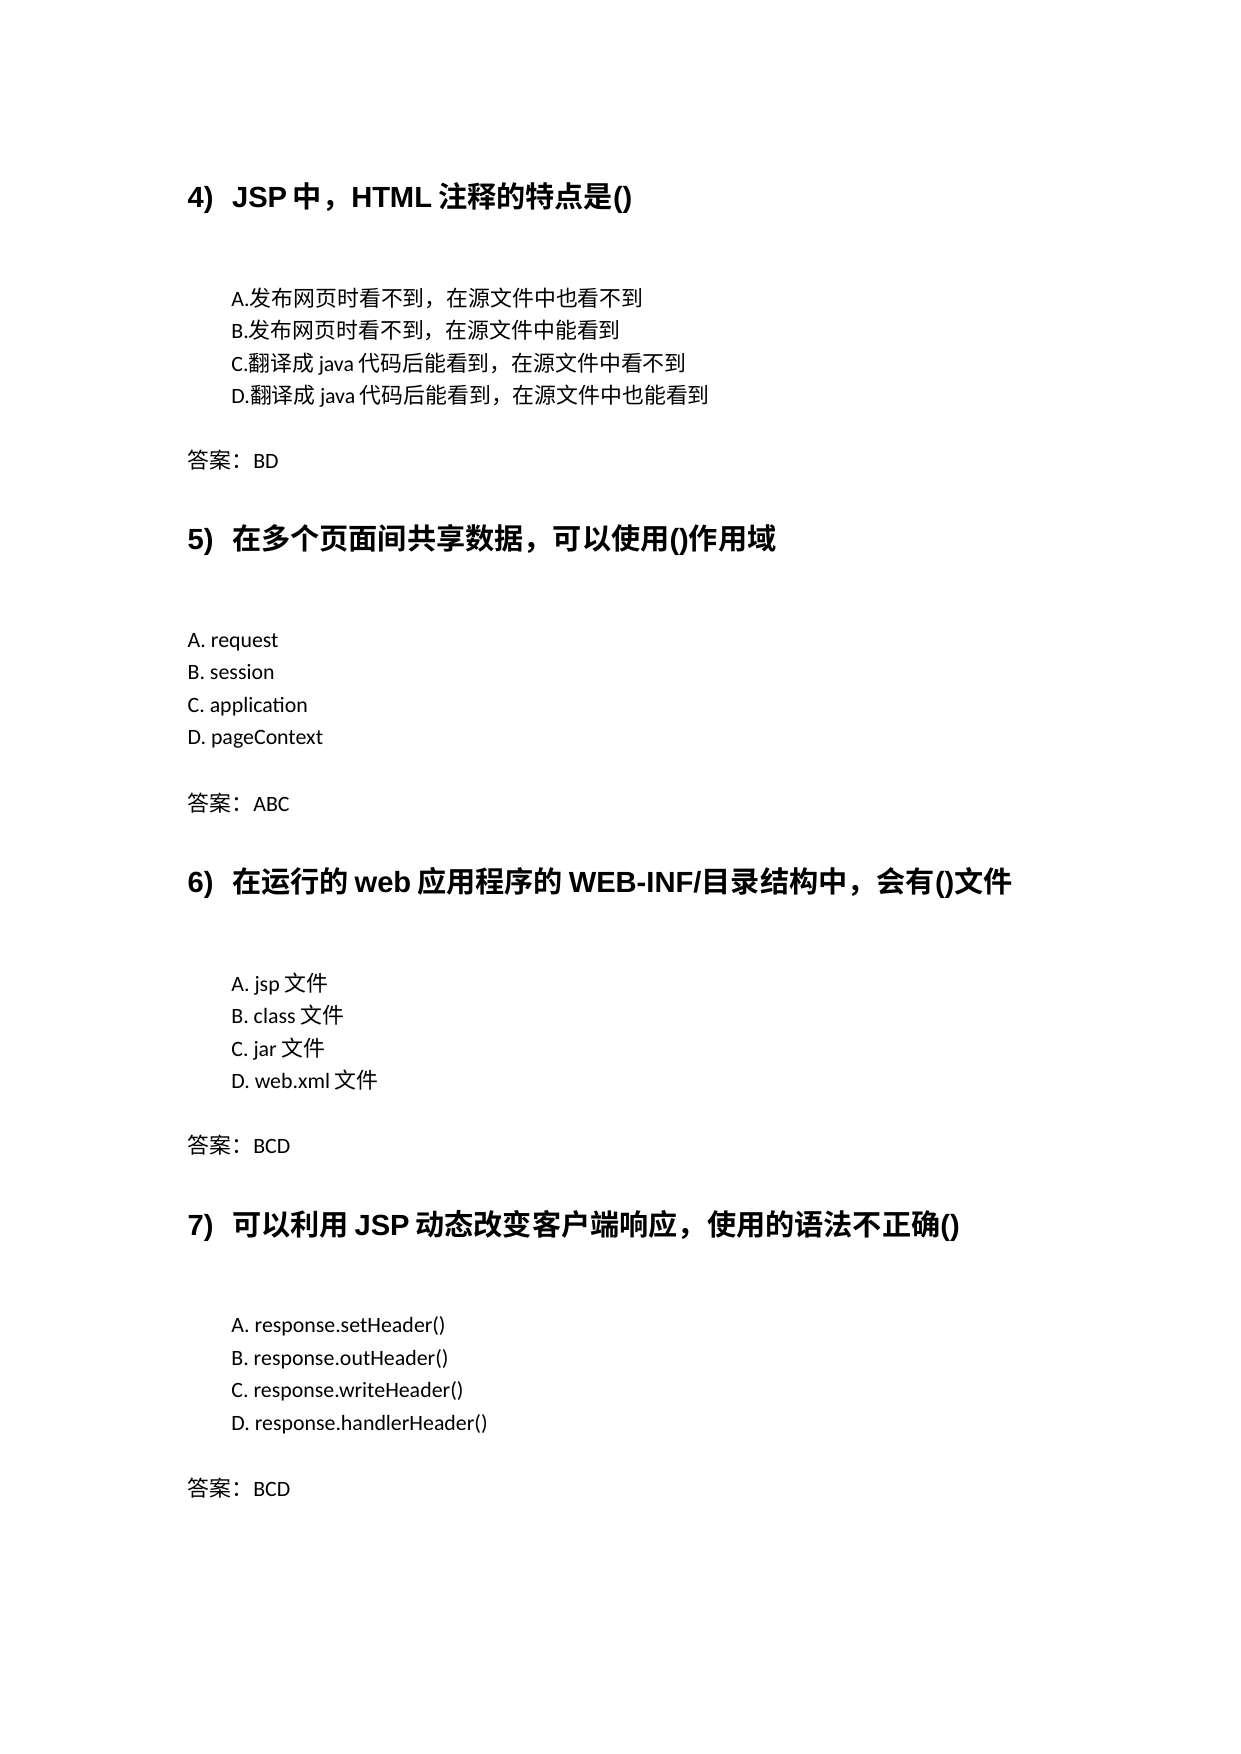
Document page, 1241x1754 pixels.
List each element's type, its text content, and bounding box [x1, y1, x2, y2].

list D. response.handlerHeader() [187, 1406, 1053, 1438]
subtitle 在多个页面间共享数据，可以使用()作用域 [187, 504, 1053, 569]
subtitle 可以利用JSP动态改变客户端响应，使用的语法不正确() [187, 1190, 1053, 1255]
list B. class文件 [187, 998, 1053, 1031]
list D. pageContext [187, 721, 1053, 753]
list D. web.xml文件 [187, 1063, 1053, 1096]
list B. response.outHeader() [187, 1341, 1053, 1373]
list C.翻译成java代码后能看到，在源文件中看不到 [187, 345, 1053, 378]
list A. request [187, 623, 1053, 656]
list C. jar文件 [187, 1031, 1053, 1063]
list A.发布网页时看不到，在源文件中也看不到 [187, 280, 1053, 313]
list 答案：BCD [187, 1471, 1053, 1503]
list B.发布网页时看不到，在源文件中能看到 [187, 313, 1053, 345]
list C. response.writeHeader() [187, 1373, 1053, 1406]
list A. jsp文件 [187, 966, 1053, 998]
list 答案：BCD [187, 1128, 1053, 1161]
list 答案：ABC [187, 786, 1053, 818]
list D.翻译成java代码后能看到，在源文件中也能看到 [187, 378, 1053, 410]
subtitle JSP中，HTML注释的特点是() [187, 162, 1053, 227]
list C. application [187, 688, 1053, 721]
list B. session [187, 656, 1053, 688]
list A. response.setHeader() [187, 1308, 1053, 1341]
list 答案：BD [187, 443, 1053, 475]
subtitle 在运行的web应用程序的WEB-INF/目录结构中，会有()文件 [187, 847, 1053, 912]
